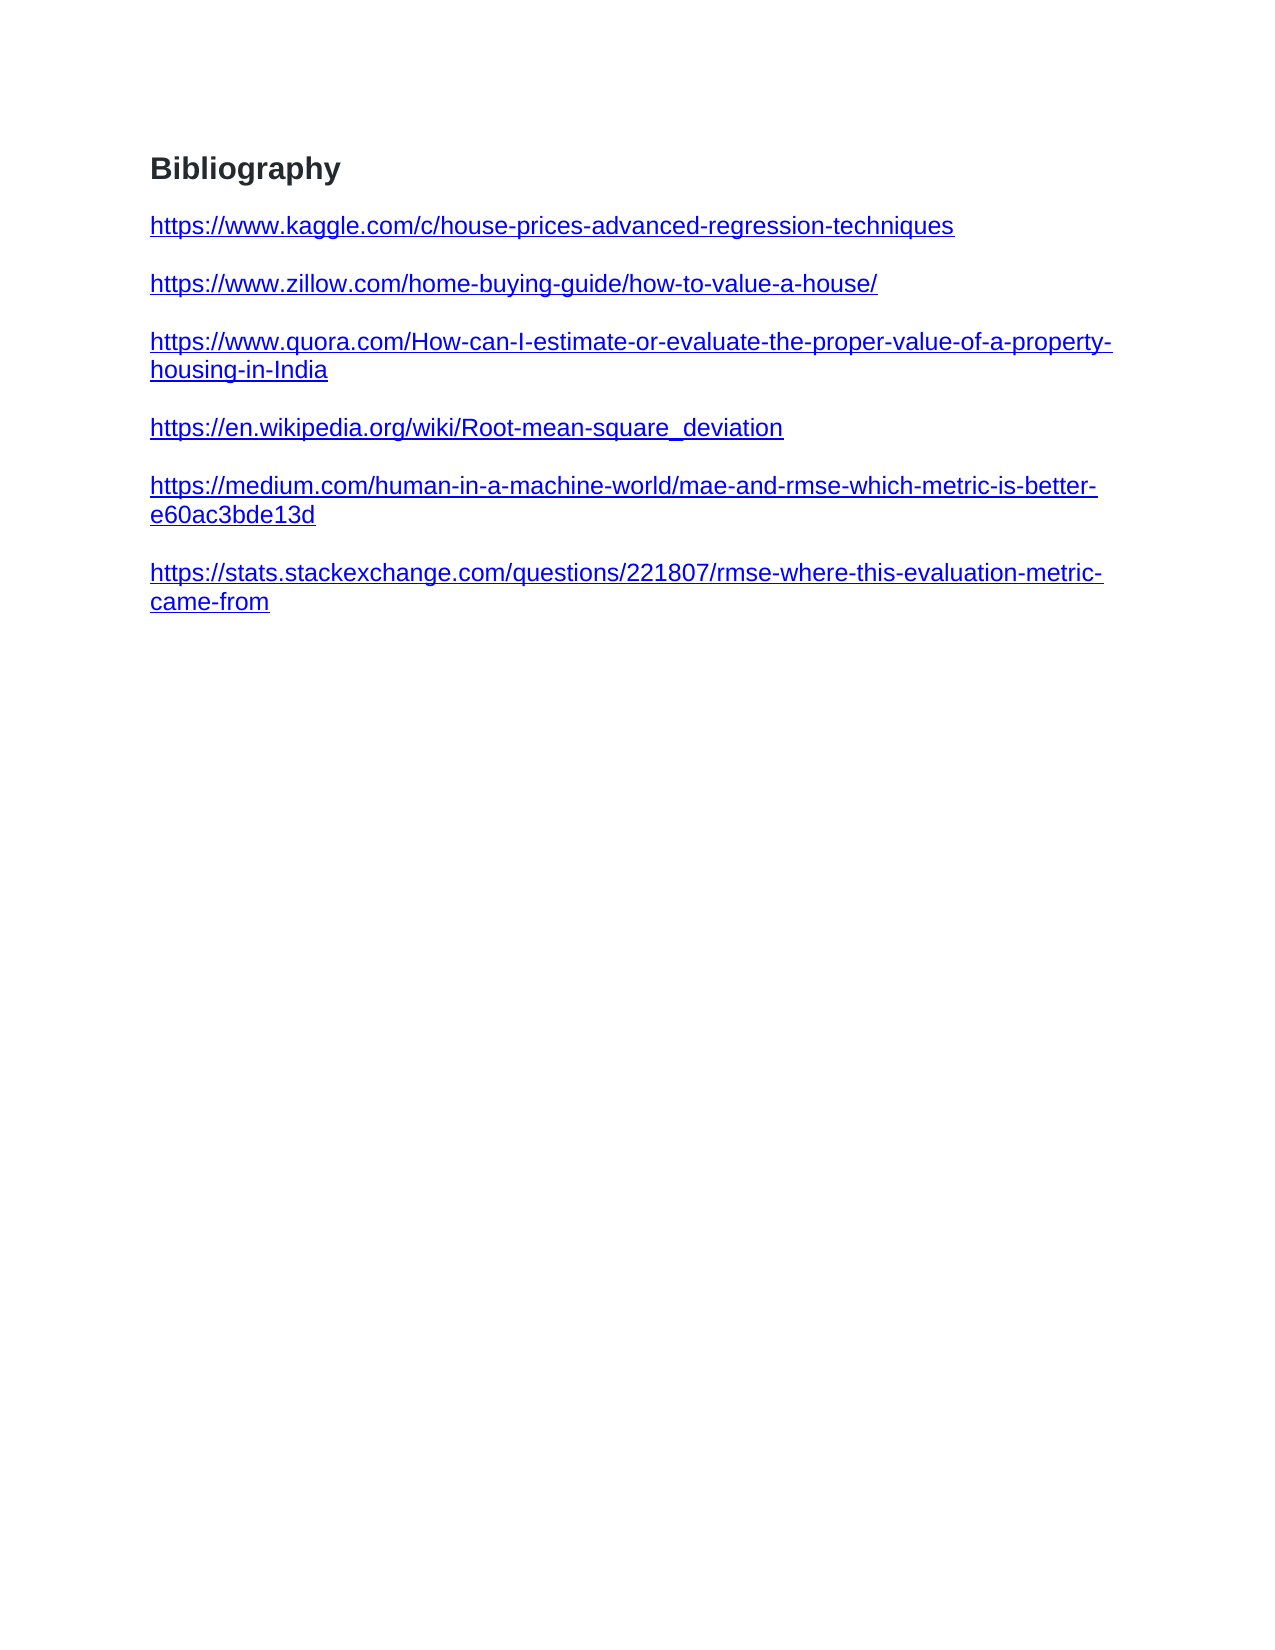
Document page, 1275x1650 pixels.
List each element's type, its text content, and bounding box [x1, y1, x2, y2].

text Bibliography [150, 150, 1125, 186]
text https://www.kaggle.com/c/house-prices-advanced-regression-techniques [150, 211, 1125, 240]
text https://medium.com/human-in-a-machine-world/mae-and-rmse-which-metric-is-better-e60ac3bde13d [150, 471, 1125, 529]
text https://stats.stackexchange.com/questions/221807/rmse-where-this-evaluation-metric-came-from [150, 558, 1125, 616]
text https://en.wikipedia.org/wiki/Root-mean-square_deviation [150, 413, 1125, 442]
text https://www.quora.com/How-can-I-estimate-or-evaluate-the-proper-value-of-a-property-housing-in-India [150, 327, 1125, 384]
text https://www.zillow.com/home-buying-guide/how-to-value-a-house/ [150, 269, 1125, 298]
